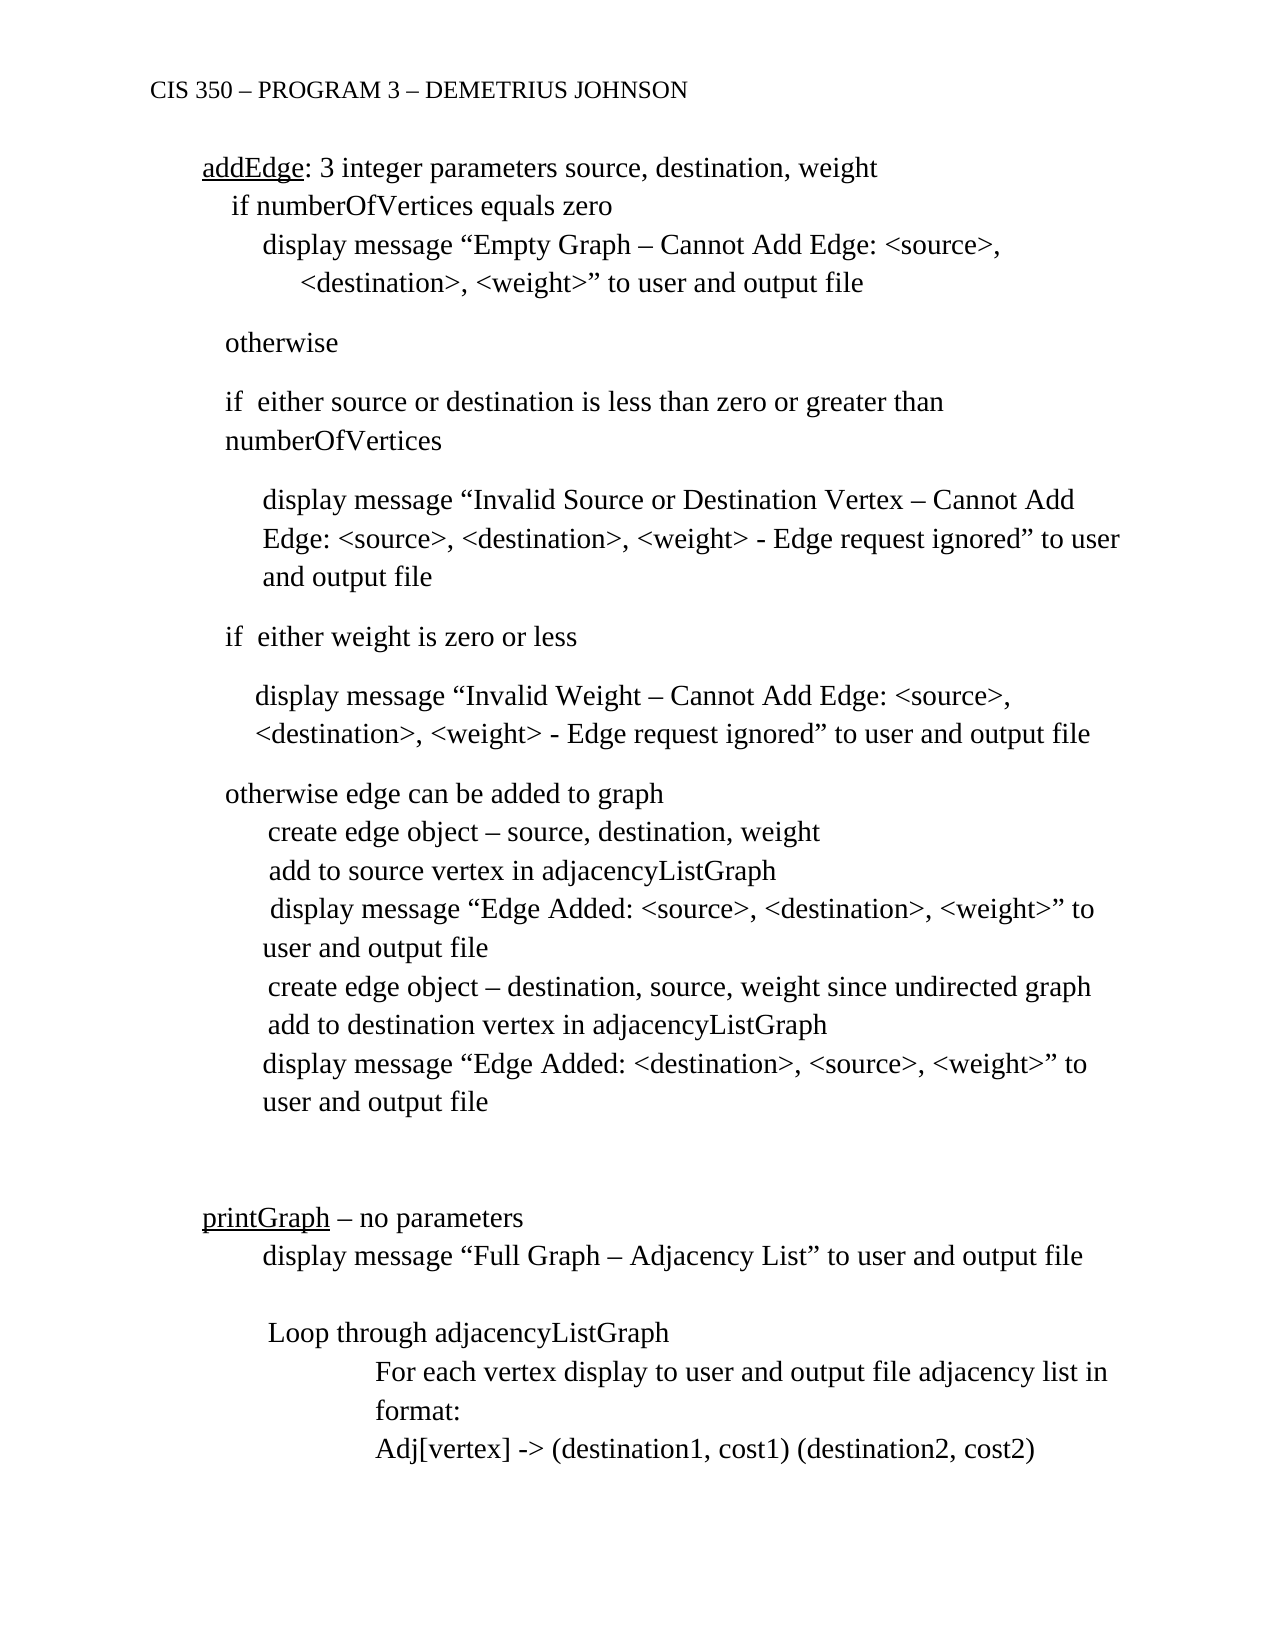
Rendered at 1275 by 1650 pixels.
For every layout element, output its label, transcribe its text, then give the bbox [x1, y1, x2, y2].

list add to destination vertex in adjacencyListGraph [187, 1007, 1125, 1041]
list add to source vertex in adjacencyListGraph [187, 853, 1125, 887]
list display message “Edge Added: <source>, <destination>, <weight>” to user and output file [262, 892, 1125, 964]
list display message “Edge Added: <destination>, <source>, <weight>” to user and output file [262, 1046, 1125, 1118]
list if numberOfVertices equals zero [187, 188, 1125, 222]
list Loop through adjacencyListGraph [187, 1316, 1125, 1349]
list Adj[vertex] -> (destination1, cost1) (destination2, cost2) [375, 1431, 1125, 1465]
list display message “Empty Graph – Cannot Add Edge: <source>, [225, 227, 1125, 261]
text if either weight is zero or less [225, 619, 1125, 652]
text otherwise [225, 325, 1125, 358]
list addEdge: 3 integer parameters source, destination, weight [187, 150, 1125, 183]
text display message “Invalid Weight – Cannot Add Edge: <source>, <destination>, <weight> - Edge request ignored” to user and output file [255, 678, 1125, 750]
list otherwise edge can be added to graph [187, 776, 1125, 809]
list <destination>, <weight>” to user and output file [262, 266, 1125, 299]
text if either source or destination is less than zero or greater than numberOfVertices [225, 384, 1125, 456]
list create edge object – destination, source, weight since undirected graph [187, 969, 1125, 1002]
list printGraph – no parameters [187, 1200, 1125, 1233]
list display message “Invalid Source or Destination Vertex – Cannot Add Edge: <source>, <destination>, <weight> - Edge request ignored” to user and output file [262, 482, 1125, 593]
list create edge object – source, destination, weight [187, 814, 1125, 848]
list For each vertex display to user and output file adjacency list in format: [375, 1354, 1125, 1426]
list display message “Full Graph – Adjacency List” to user and output file [262, 1238, 1125, 1272]
